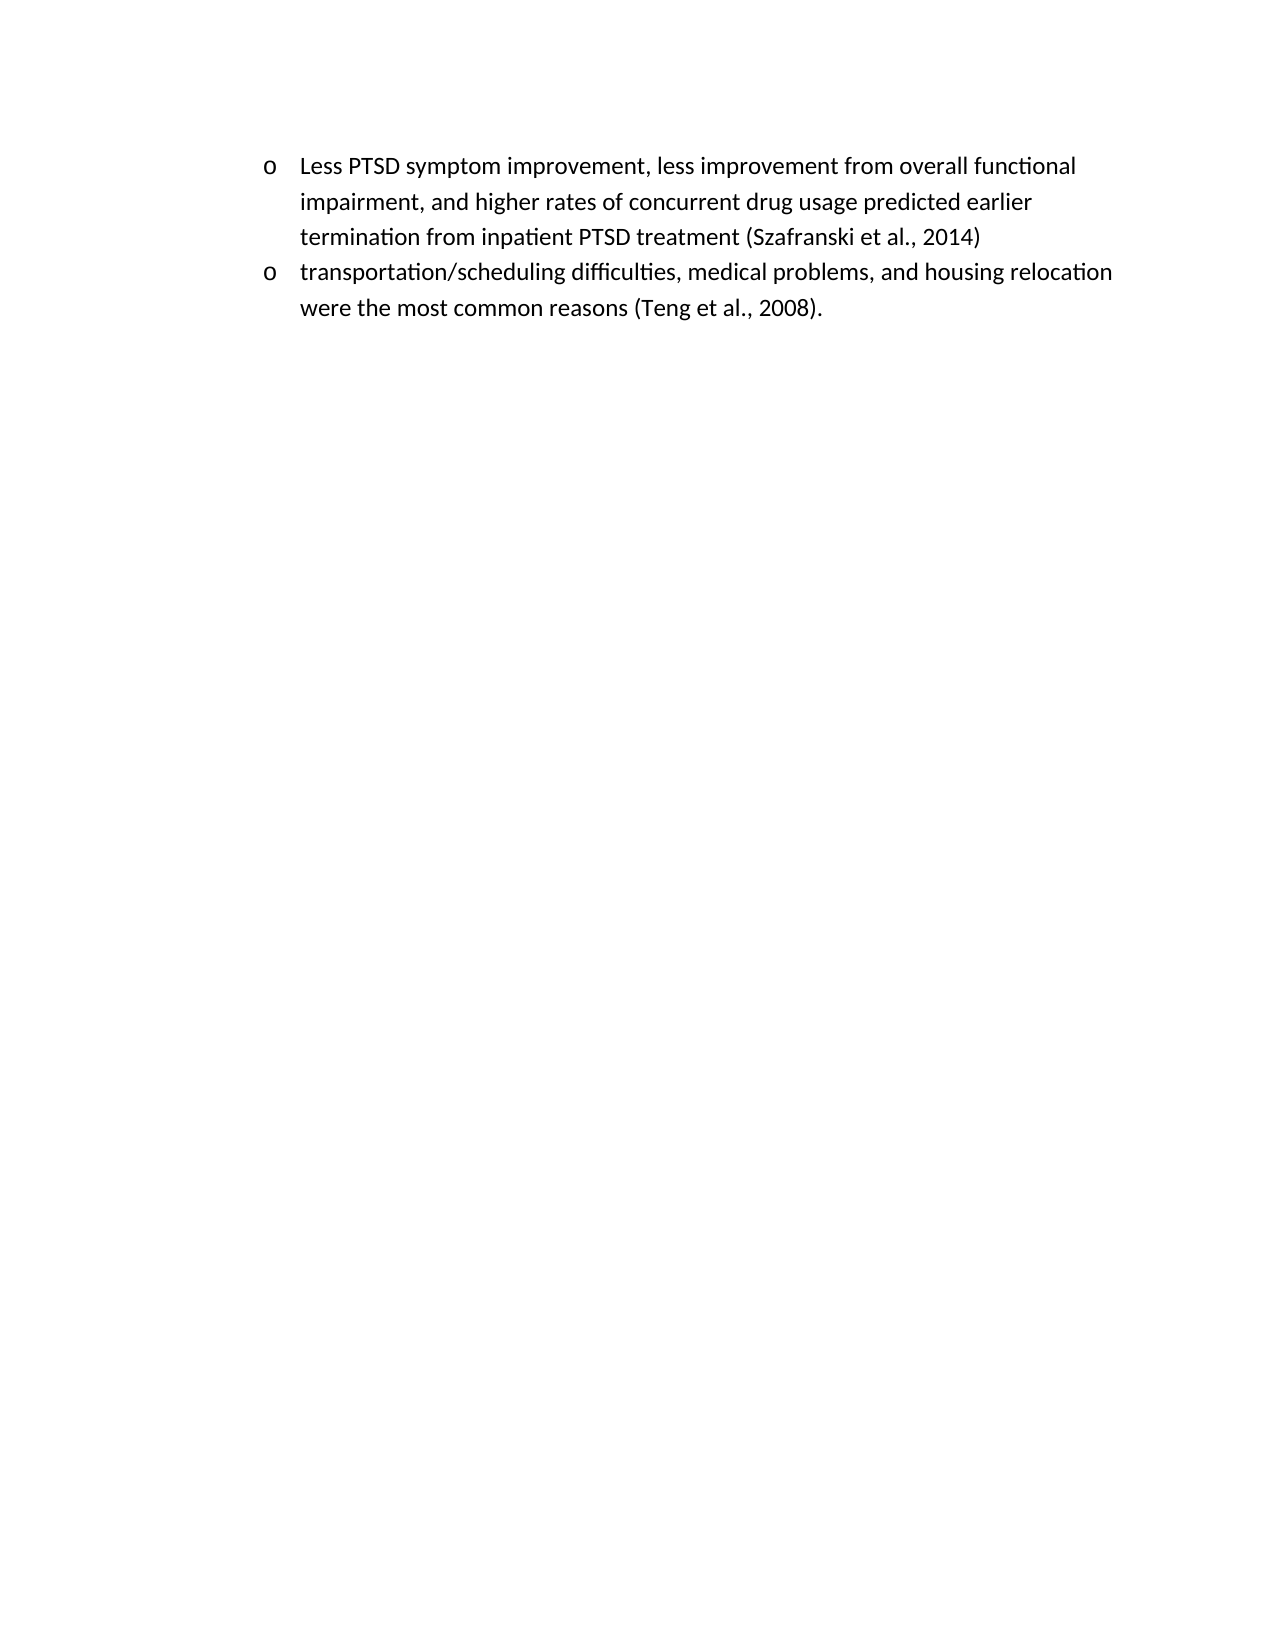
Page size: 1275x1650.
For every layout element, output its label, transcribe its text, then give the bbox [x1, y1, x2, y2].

list transportation/scheduling difficulties, medical problems, and housing relocation were the most common reasons (Teng et al., 2008). [262, 256, 1125, 323]
list Less PTSD symptom improvement, less improvement from overall functional impairment, and higher rates of concurrent drug usage predicted earlier termination from inpatient PTSD treatment (Szafranski et al., 2014) [262, 150, 1125, 252]
